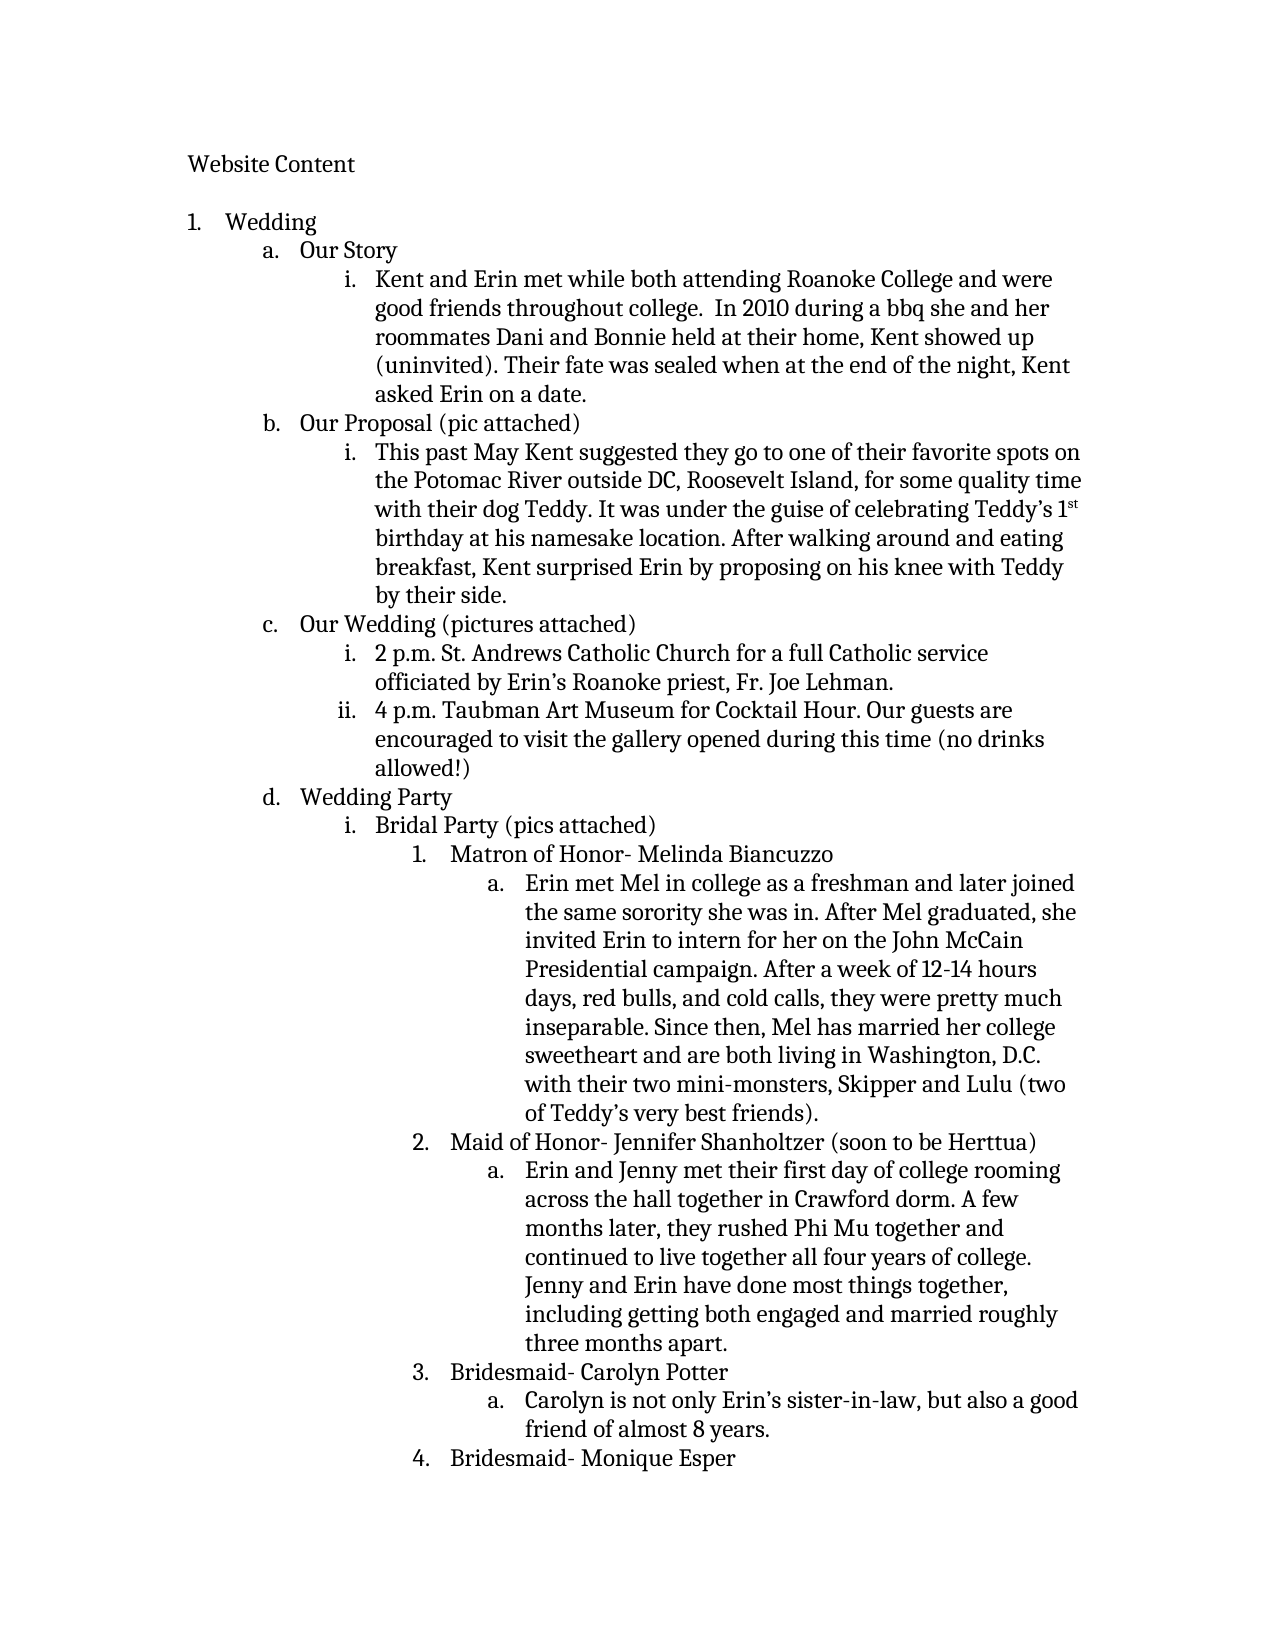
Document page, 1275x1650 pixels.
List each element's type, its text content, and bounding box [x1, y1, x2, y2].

text Website Content [187, 150, 1087, 179]
list Our Proposal (pic attached) [262, 409, 1087, 437]
list Bridal Party (pics attached) [356, 811, 1087, 840]
list Our Story [262, 236, 1087, 265]
list Carolyn is not only Erin’s sister-in-law, but also a good friend of almost 8 years. [487, 1386, 1087, 1444]
list Maid of Honor- Jennifer Shanholtzer (soon to be Herttua) [412, 1127, 1087, 1156]
list This past May Kent suggested they go to one of their favorite spots on the Potomac River outside DC, Roosevelt Island, for some quality time with their dog Teddy. It was under the guise of celebrating Teddy’s 1st birthday at his namesake location. After walking around and eating breakfast, Kent surprised Erin by proposing on his knee with Teddy by their side. [356, 437, 1087, 610]
list Erin and Jenny met their first day of college rooming across the hall together in Crawford dorm. A few months later, they rushed Phi Mu together and continued to live together all four years of college. Jenny and Erin have done most things together, including getting both engaged and married roughly three months apart. [487, 1156, 1087, 1357]
list 2 p.m. St. Andrews Catholic Church for a full Catholic service officiated by Erin’s Roanoke priest, Fr. Joe Lehman. [356, 639, 1087, 696]
list Bridesmaid- Monique Esper [412, 1444, 1087, 1472]
list 4 p.m. Taubman Art Museum for Cocktail Hour. Our guests are encouraged to visit the gallery opened during this time (no drinks allowed!) [356, 696, 1087, 782]
list Wedding Party [262, 782, 1087, 811]
list Erin met Mel in college as a freshman and later joined the same sorority she was in. After Mel graduated, she invited Erin to intern for her on the John McCain Presidential campaign. After a week of 12-14 hours days, red bulls, and cold calls, they were pretty much inseparable. Since then, Mel has married her college sweetheart and are both living in Washington, D.C. with their two mini-monsters, Skipper and Lulu (two of Teddy’s very best friends). [487, 869, 1087, 1127]
list Kent and Erin met while both attending Roanoke College and were good friends throughout college. In 2010 during a bbq she and her roommates Dani and Bonnie held at their home, Kent showed up (uninvited). Their fate was sealed when at the end of the night, Kent asked Erin on a date. [356, 265, 1087, 409]
list Matron of Honor- Melinda Biancuzzo [412, 840, 1087, 869]
list Bridesmaid- Carolyn Potter [412, 1357, 1087, 1386]
list Our Wedding (pictures attached) [262, 610, 1087, 639]
list Wedding [187, 207, 1087, 236]
